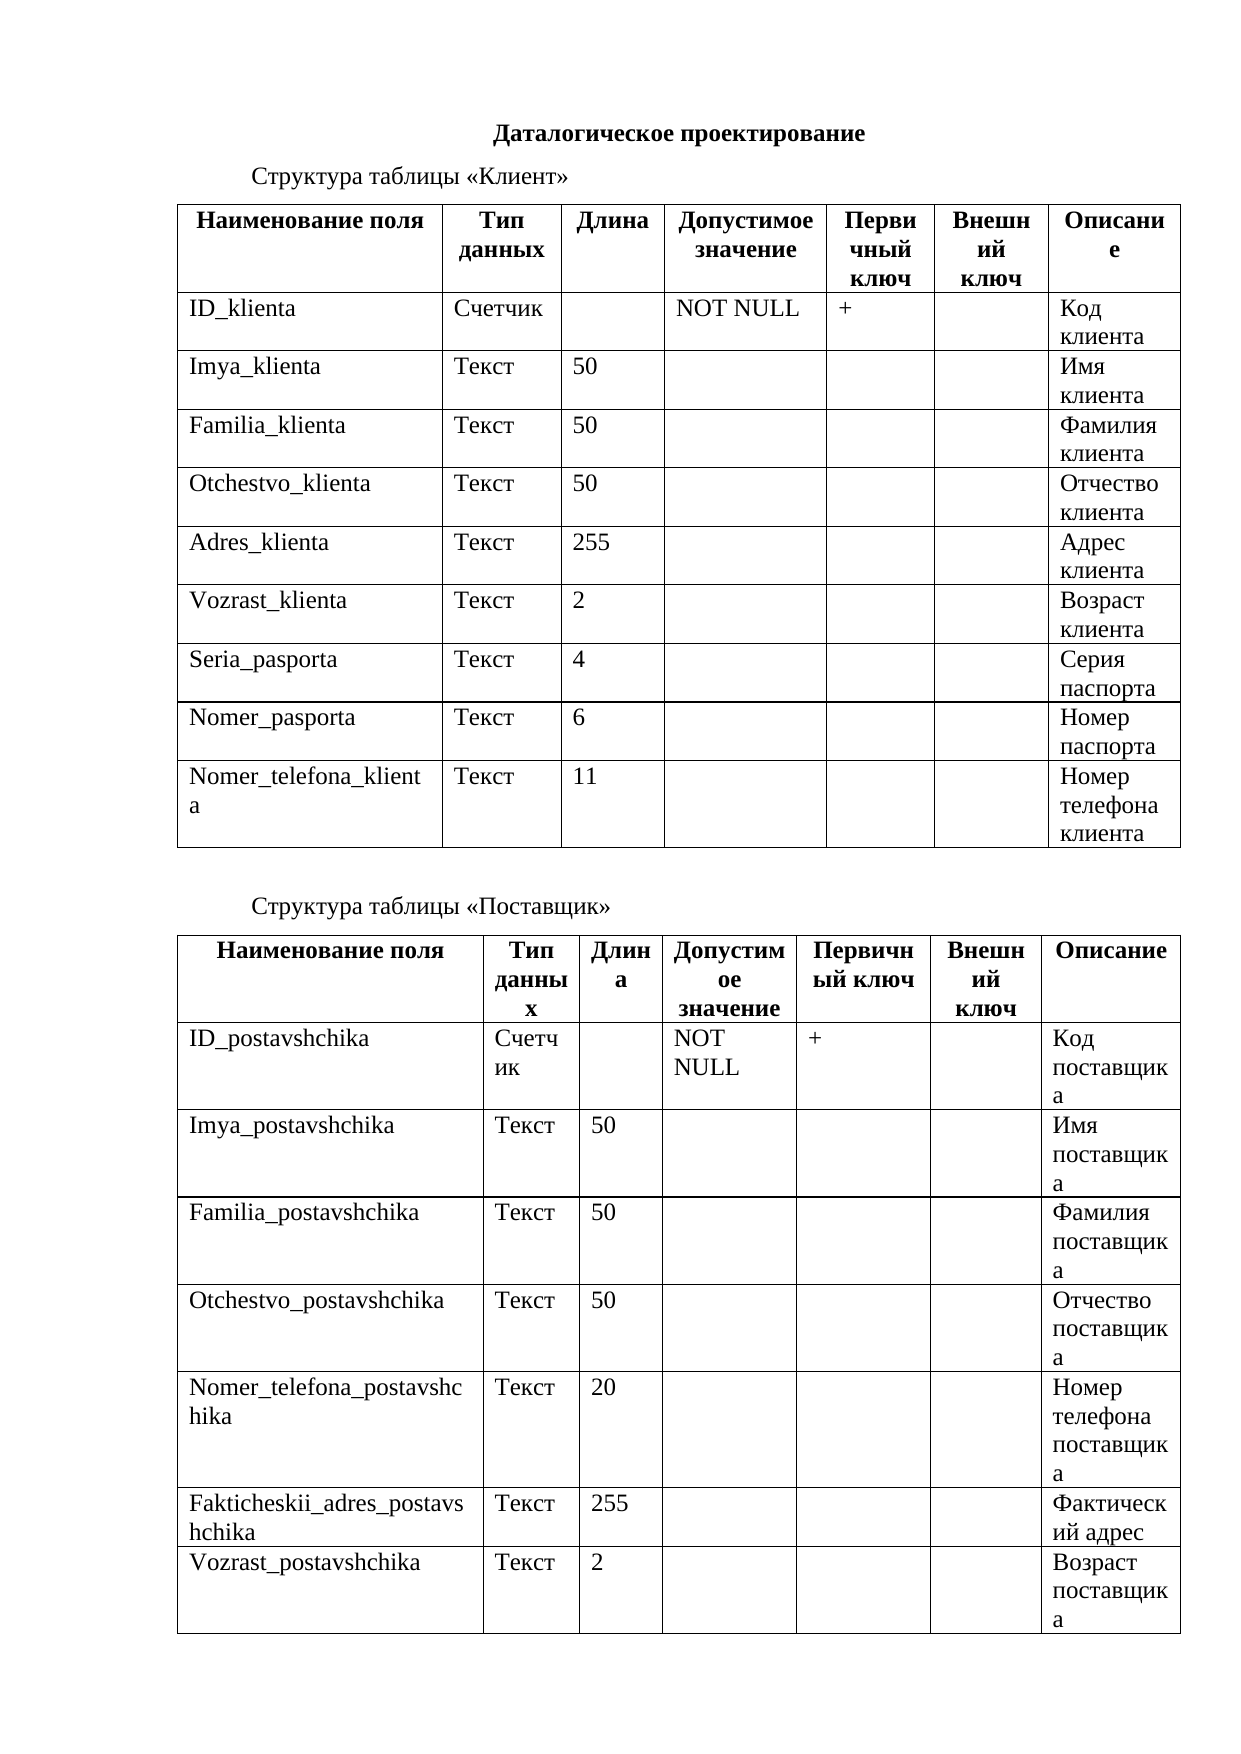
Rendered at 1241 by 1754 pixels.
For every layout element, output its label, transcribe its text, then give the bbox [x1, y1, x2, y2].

table_cell [827, 761, 934, 847]
table_cell [663, 1198, 796, 1284]
table_cell + [797, 1023, 930, 1109]
table_cell [797, 1285, 930, 1371]
text Даталогическое проектирование [177, 118, 1181, 147]
table_cell Возраст клиента [1049, 585, 1180, 643]
table_cell [827, 703, 934, 760]
table_cell Текст [443, 703, 561, 760]
table_cell [562, 293, 664, 350]
table_cell [935, 761, 1048, 847]
table_cell [935, 585, 1048, 643]
table_cell ID_klienta [178, 293, 442, 350]
table_cell [827, 644, 934, 701]
table_header Первичный ключ [797, 936, 930, 1022]
table_cell Фактический адрес [1042, 1488, 1180, 1546]
table_cell [663, 1547, 796, 1633]
table_cell [665, 761, 826, 847]
table_cell Текст [484, 1110, 579, 1196]
table_cell [663, 1488, 796, 1546]
table_cell 255 [562, 527, 664, 584]
table_cell NOT NULL [663, 1023, 796, 1109]
table_cell [827, 410, 934, 467]
table_header Описание [1049, 205, 1180, 292]
table_cell [665, 703, 826, 760]
table_cell [935, 293, 1048, 350]
table_header Тип данных [484, 936, 579, 1022]
table_cell 50 [580, 1285, 662, 1371]
table_cell 4 [562, 644, 664, 701]
table_cell Отчество поставщика [1042, 1285, 1180, 1371]
table_cell [827, 585, 934, 643]
table_cell Адрес клиента [1049, 527, 1180, 584]
table_cell Код клиента [1049, 293, 1180, 350]
table_header Длина [562, 205, 664, 292]
table_cell Код поставщика [1042, 1023, 1180, 1109]
table_cell [797, 1372, 930, 1487]
table_cell [797, 1547, 930, 1633]
table_cell [935, 527, 1048, 584]
table_cell Текст [484, 1285, 579, 1371]
table_cell [935, 644, 1048, 701]
table_cell 50 [562, 410, 664, 467]
table_cell 2 [562, 585, 664, 643]
table_cell ID_postavshchika [178, 1023, 483, 1109]
text Структура таблицы «Поставщик» [177, 891, 1181, 920]
table_cell Текст [443, 585, 561, 643]
table_cell [935, 410, 1048, 467]
table_cell Nomer_pasporta [178, 703, 442, 760]
table_cell 2 [580, 1547, 662, 1633]
text Структура таблицы «Клиент» [177, 161, 1181, 190]
table_cell Nomer_telefona_klienta [178, 761, 442, 847]
table_cell 50 [562, 468, 664, 526]
table_cell Текст [443, 410, 561, 467]
table_cell Fakticheskii_adres_postavshchika [178, 1488, 483, 1546]
table_cell Фамилия клиента [1049, 410, 1180, 467]
table_cell [931, 1023, 1041, 1109]
table_cell 50 [580, 1110, 662, 1196]
table_cell [797, 1488, 930, 1546]
table_header Допустимое значение [663, 936, 796, 1022]
table_header Длина [580, 936, 662, 1022]
table_cell Seria_pasporta [178, 644, 442, 701]
table_header Первичный ключ [827, 205, 934, 292]
table_cell [827, 351, 934, 409]
table_cell Vozrast_postavshchika [178, 1547, 483, 1633]
table_cell 11 [562, 761, 664, 847]
table_cell 255 [580, 1488, 662, 1546]
table_cell Серия паспорта [1049, 644, 1180, 701]
table_header Описание [1042, 936, 1180, 1022]
table_cell Adres_klienta [178, 527, 442, 584]
table_cell Текст [443, 644, 561, 701]
table_cell Otchestvo_klienta [178, 468, 442, 526]
table_cell [665, 410, 826, 467]
table_cell [665, 527, 826, 584]
table_cell [931, 1285, 1041, 1371]
table_cell Текст [484, 1547, 579, 1633]
table_header Наименование поля [178, 205, 442, 292]
table_cell Otchestvo_postavshchika [178, 1285, 483, 1371]
table_cell + [827, 293, 934, 350]
table_cell Текст [484, 1198, 579, 1284]
table_cell Текст [443, 351, 561, 409]
table_cell Nomer_telefona_postavshchika [178, 1372, 483, 1487]
table_cell [663, 1372, 796, 1487]
table_cell [931, 1198, 1041, 1284]
table_cell 50 [562, 351, 664, 409]
table_cell [935, 351, 1048, 409]
table_cell [935, 703, 1048, 760]
table_cell 50 [580, 1198, 662, 1284]
table_cell Возраст поставщика [1042, 1547, 1180, 1633]
table_cell [931, 1110, 1041, 1196]
table_cell Familia_postavshchika [178, 1198, 483, 1284]
table_cell [797, 1198, 930, 1284]
table_cell Имя клиента [1049, 351, 1180, 409]
table_cell Номер паспорта [1049, 703, 1180, 760]
table_cell [665, 585, 826, 643]
table_cell [797, 1110, 930, 1196]
table_cell [665, 351, 826, 409]
table_cell Imya_postavshchika [178, 1110, 483, 1196]
table_cell 20 [580, 1372, 662, 1487]
table_cell Фамилия поставщика [1042, 1198, 1180, 1284]
table_header Допустимое значение [665, 205, 826, 292]
table_header Тип данных [443, 205, 561, 292]
table_cell NOT NULL [665, 293, 826, 350]
table_cell Счетчик [484, 1023, 579, 1109]
table_cell Отчество клиента [1049, 468, 1180, 526]
table_cell Текст [443, 761, 561, 847]
table_cell [665, 468, 826, 526]
table_cell [580, 1023, 662, 1109]
table_cell [663, 1110, 796, 1196]
table_cell [827, 468, 934, 526]
table_header Внешний ключ [935, 205, 1048, 292]
table_cell 6 [562, 703, 664, 760]
table_cell Счетчик [443, 293, 561, 350]
table_cell [663, 1285, 796, 1371]
table_cell Текст [443, 527, 561, 584]
table_header Внешний ключ [931, 936, 1041, 1022]
table_cell [935, 468, 1048, 526]
table_cell Imya_klienta [178, 351, 442, 409]
table_cell [665, 644, 826, 701]
table_cell Текст [484, 1372, 579, 1487]
table_cell Текст [484, 1488, 579, 1546]
table_cell [931, 1547, 1041, 1633]
table_header Наименование поля [178, 936, 483, 1022]
table_cell [931, 1372, 1041, 1487]
table_cell Familia_klienta [178, 410, 442, 467]
table_cell [931, 1488, 1041, 1546]
table_cell [827, 527, 934, 584]
table_cell Номер телефона клиента [1049, 761, 1180, 847]
table_cell Номер телефона поставщика [1042, 1372, 1180, 1487]
table_cell Текст [443, 468, 561, 526]
table_cell Имя поставщика [1042, 1110, 1180, 1196]
table_cell Vozrast_klienta [178, 585, 442, 643]
